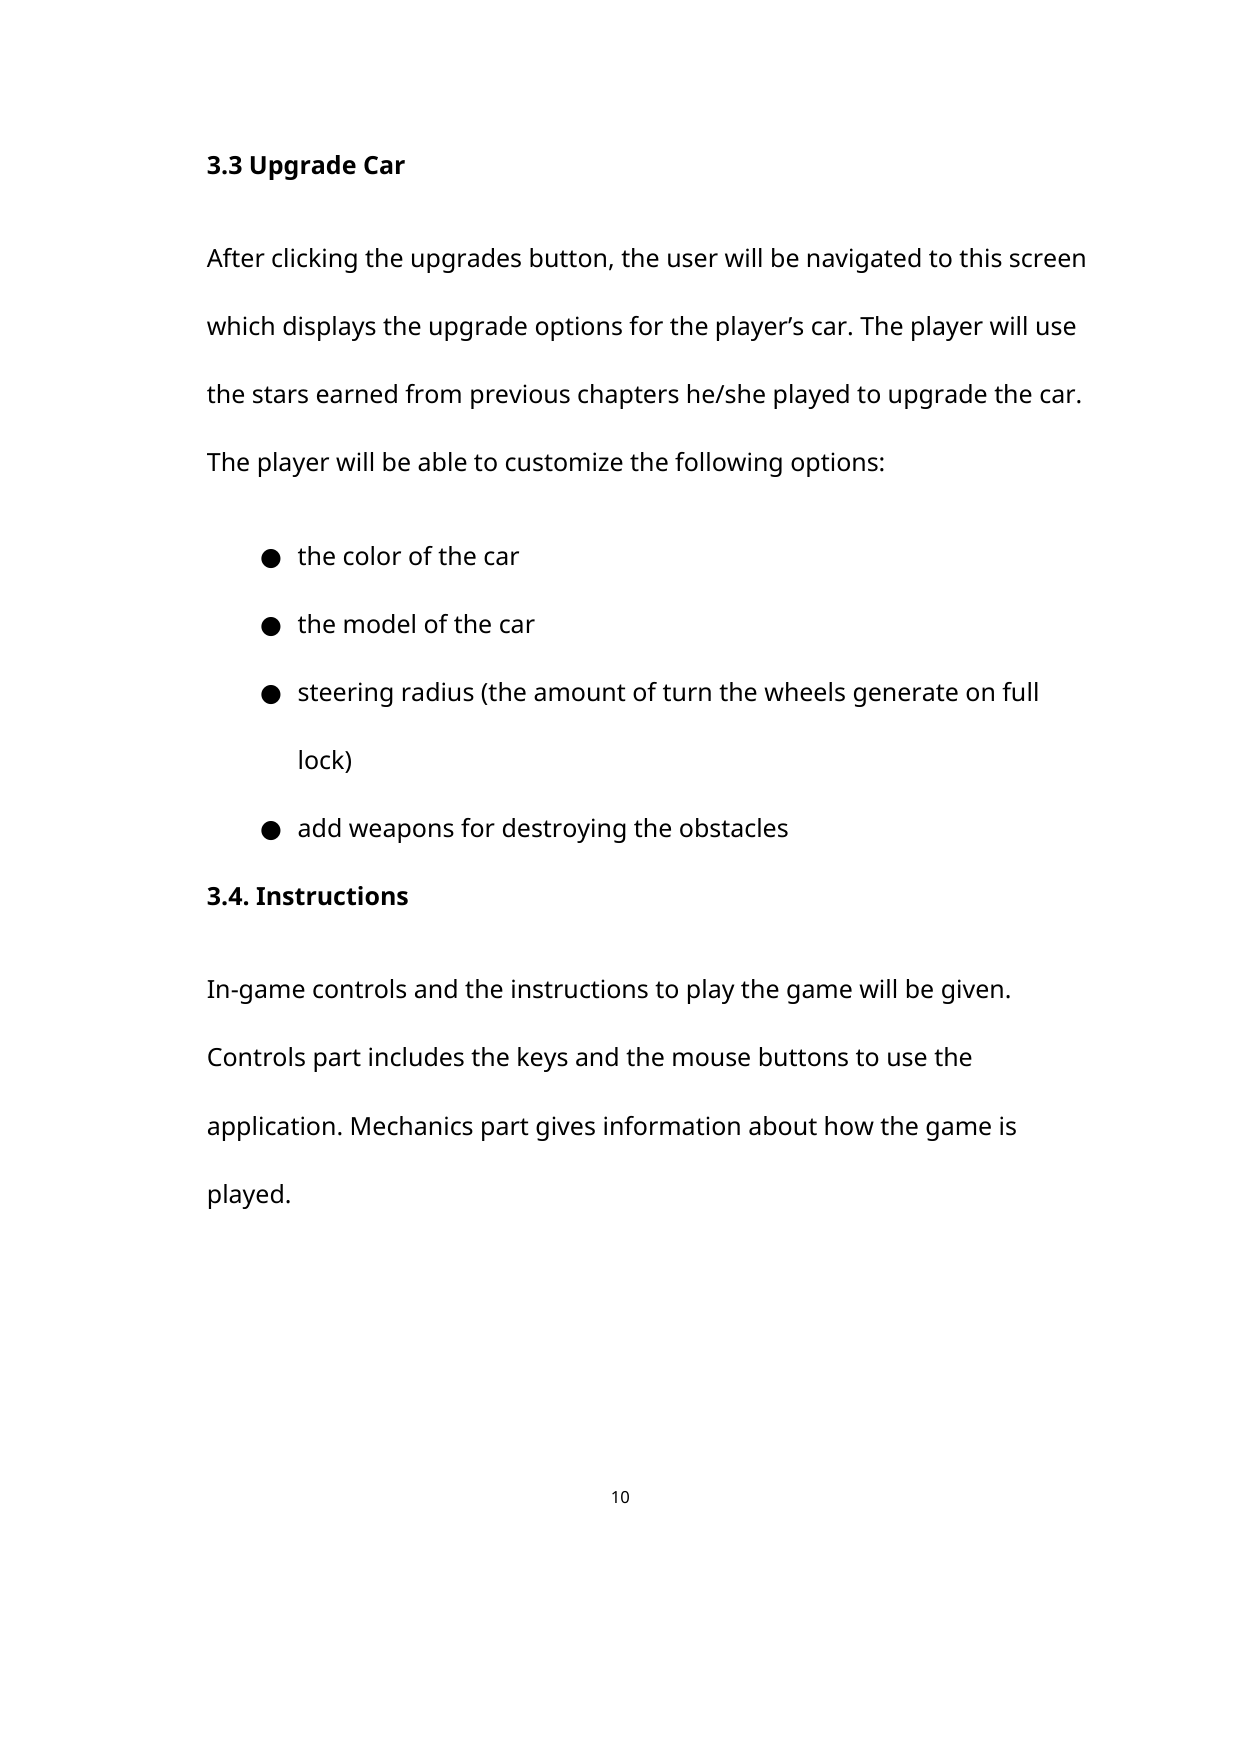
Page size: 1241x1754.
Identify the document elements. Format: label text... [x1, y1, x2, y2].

list the color of the car [260, 538, 1093, 572]
text 3.4. Instructions [207, 879, 1093, 913]
text After clicking the upgrades button, the user will be navigated to this screen which displays the upgrade options for the player’s car. The player will use the stars earned from previous chapters he/she played to upgrade the car. The player will be able to customize the following options: [207, 241, 1093, 479]
text In-game controls and the instructions to play the game will be given. Controls part includes the keys and the mouse buttons to use the application. Mechanics part gives information about how the game is played. [207, 972, 1093, 1210]
list add weapons for destroying the obstacles [260, 811, 1093, 845]
list the model of the car [260, 606, 1093, 640]
list steering radius (the amount of turn the wheels generate on full lock) [260, 674, 1093, 777]
text 3.3 Upgrade Car [207, 148, 1093, 182]
